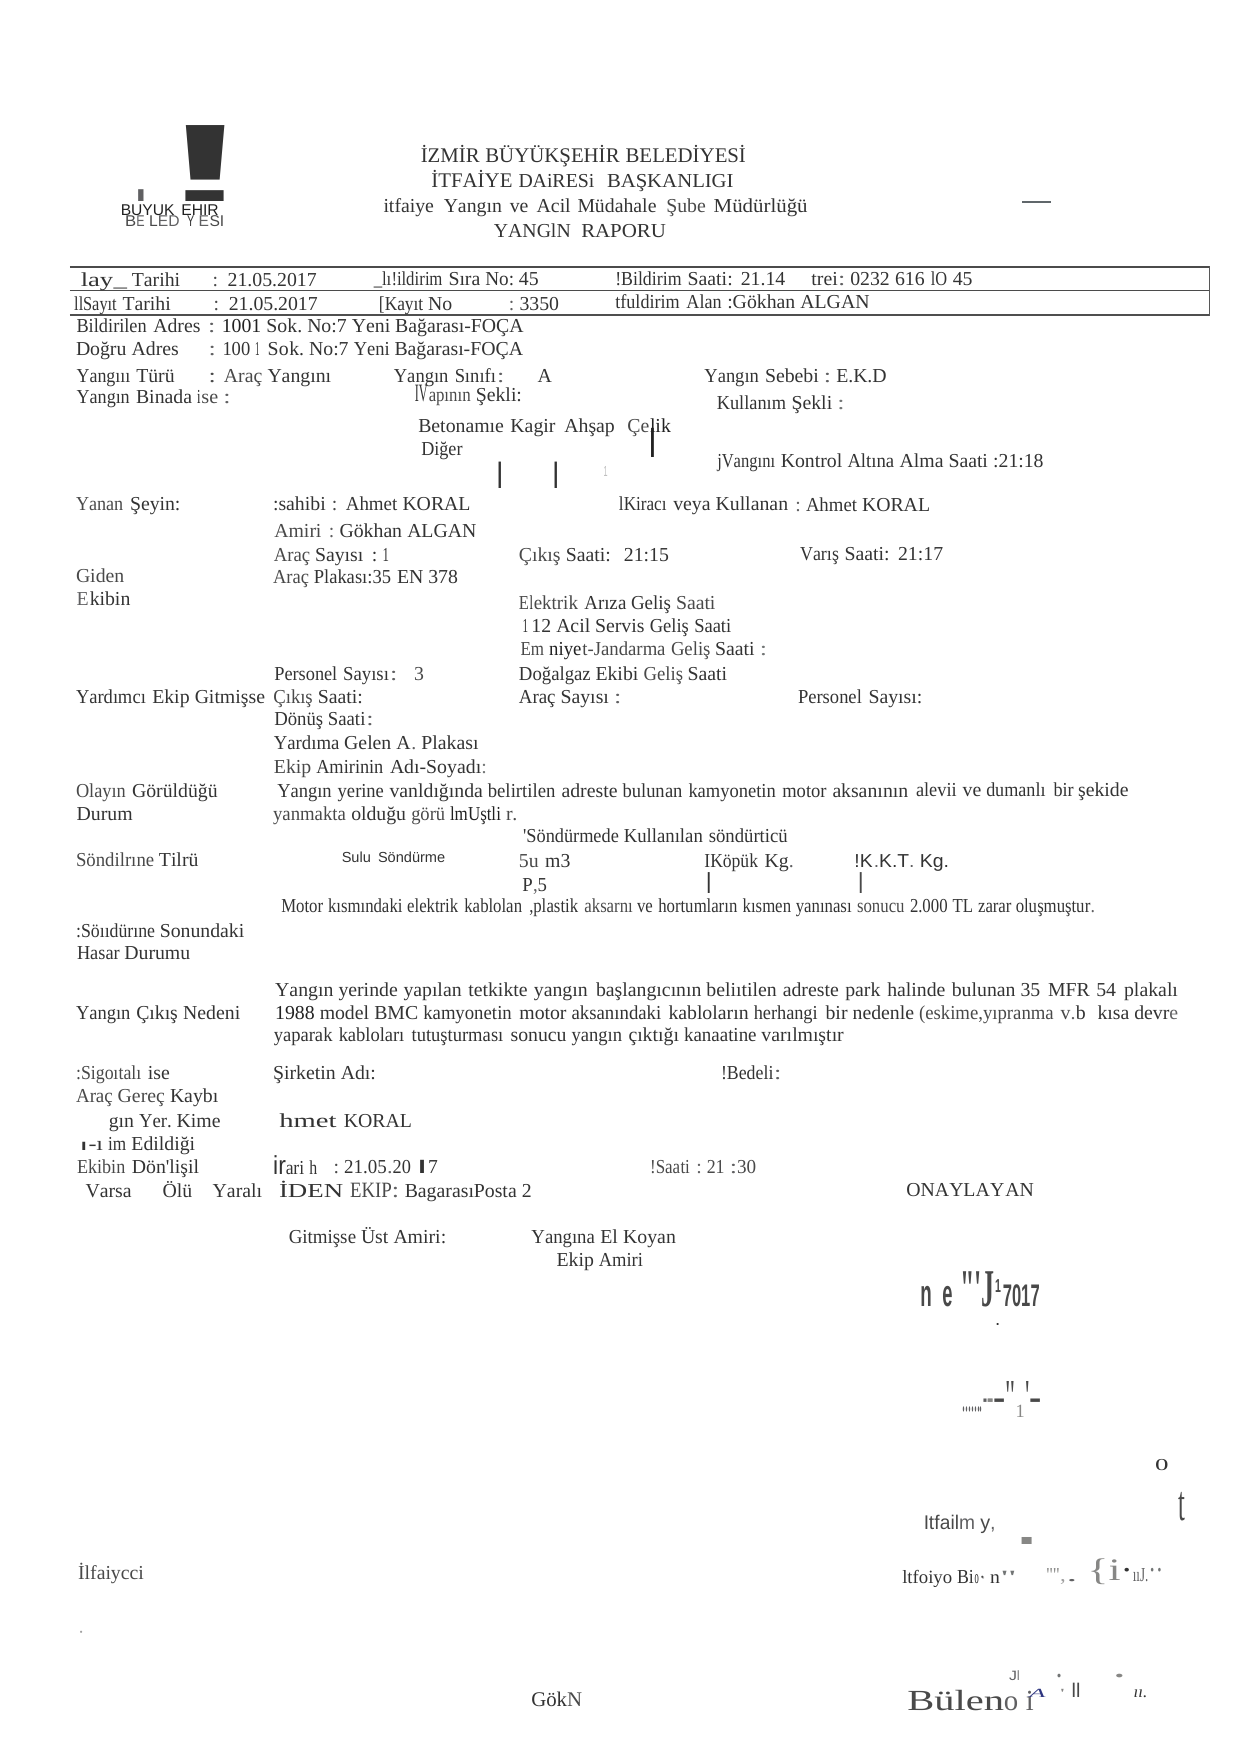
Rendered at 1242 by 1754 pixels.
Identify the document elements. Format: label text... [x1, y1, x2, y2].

text ı-ı im Edildiği [79, 1132, 1200, 1154]
text Yangııı Türü : Araç Yangını Yangın Sınıfı: A Yangın Sebebi : E.K.D Yangın Binada ise : IVapının Şekli: Kullanım Şekli : [76, 369, 893, 414]
text Gitmişse Üst Amiri: Yangına El Koyan [288, 1225, 682, 1248]
text Motor kısmındaki elektrik kablolan ,plastik aksarnı ve hortumların kısmen yanınası sonucu 2.000 TL zarar oluşmuştur. [271, 899, 1105, 916]
text Yangın yerinde yapılan tetkikte yangın başlangıcının beliıtilen adreste park halinde bulunan 35 MFR 54 plakalı [275, 978, 1200, 1000]
text Yardımcı Ekip Gitmişse Çıkış Saati: Araç Sayısı : Personel Sayısı: [76, 686, 1200, 708]
text Büleno i [58, 1683, 1033, 1703]
text . .......---"1'- [900, 1292, 1104, 1421]
text Araç Sayısı : 1 Çıkış Saati: 21:15 Varış Saati: 21:17 [274, 542, 1200, 566]
text Diğer [58, 437, 462, 460]
text P,5 ı ı [514, 866, 871, 899]
text Giden Araç Plakası:35 EN 378 [76, 566, 1200, 588]
text Dönüş Saati: [274, 708, 1200, 730]
text Hasar Durumu [77, 942, 244, 964]
text 1 12 Acil Servis Geliş Saati [518, 613, 736, 636]
text Itfailm y, [924, 1471, 1200, 1534]
text Amiri : Gökhan ALGAN [274, 518, 1200, 541]
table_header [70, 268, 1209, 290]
text Ekibin Elektrik Arıza Geliş Saati [76, 588, 1200, 613]
text BE LED Y ESI YANGlN RAPORU [125, 217, 1200, 241]
text Betonamıe Kagir Ahşap Çelik [418, 414, 1200, 437]
text Em niyet-Jandarma Geliş Saati : Personel Sayısı: 3 Doğalgaz Ekibi Geliş Saati [274, 637, 772, 684]
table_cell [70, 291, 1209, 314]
text Olayın Görüldüğü Yangın yerine vanldığında belirtilen adreste bulunan kamyonetin motor aksanının alevii ve dumanlı bir şekide [76, 778, 1200, 802]
text 'Söndürmede Kullanılan söndürticü [516, 824, 794, 847]
text 1 [989, 1275, 1006, 1292]
text gın Yer. Kime hmet KORAL [108, 1109, 1200, 1132]
text Ekip Amiri [58, 1248, 643, 1271]
text 0 [905, 1455, 1168, 1471]
text Varsa Ölü Yaralı İDEN EKIP: BagarasıPosta 2 ONAYLAYAN [85, 1180, 1200, 1202]
text İZMİR BÜYÜKŞEHİR BELEDİYESİ İTFAİYE DAiRESi BAŞKANLIGI [421, 143, 756, 192]
text İlfaiycci ltfoiyo Bio· n" · [78, 1534, 1022, 1643]
text :Söııdürıne Sonundaki [76, 919, 250, 942]
text Bildirilen Adres : 1001 Sok. No:7 Yeni Bağarası-FOÇA [76, 316, 1200, 336]
text jVangını Kontrol Altına Alma Saati :21:18 [717, 448, 1200, 468]
text Doğru Adres : 100 1 Sok. No:7 Yeni Bağarası-FOÇA [76, 337, 1200, 360]
text Yanan Şeyin: :sahibi : Ahmet KORAL lKiracı veya Kullanan [76, 494, 1200, 514]
text Yardıma Gelen A. Plakası [274, 731, 1200, 754]
text Durum yanmakta olduğu görü lmUştli r. [76, 802, 1200, 824]
text "",. {i·ııJ.·· [1046, 1534, 1200, 1588]
text :Sigoıtalı ise Şirketin Adı: !Bedeli: Araç Gereç Kaybı [76, 1061, 789, 1107]
text Ekibin Dön'lişil irari h : 21.05.20 ı7 !Saati : 21 :30 [77, 1154, 1200, 1180]
text Yangın Çıkış Nedeni 1988 model BMC kamyonetin motor aksanındaki kabloların herhangi bir nedenle (eskime,yıpranma v.b kısa devre yaparak kabloları tutuşturması sonucu yangın çıktığı kanaatine varılmıştır [76, 1002, 1185, 1046]
text Jl • • [58, 1643, 1123, 1683]
text BUYUK EHIR itfaiye Yangın ve Acil Müdahale Şube Müdürlüğü [121, 193, 1200, 217]
text Ekip Amirinin Adı-Soyadı: [274, 755, 1200, 778]
text Söndilrıne Tilrü Sulu Söndürme 5u m3 IKöpük Kg. !K.K.T. Kg. [76, 848, 1200, 866]
